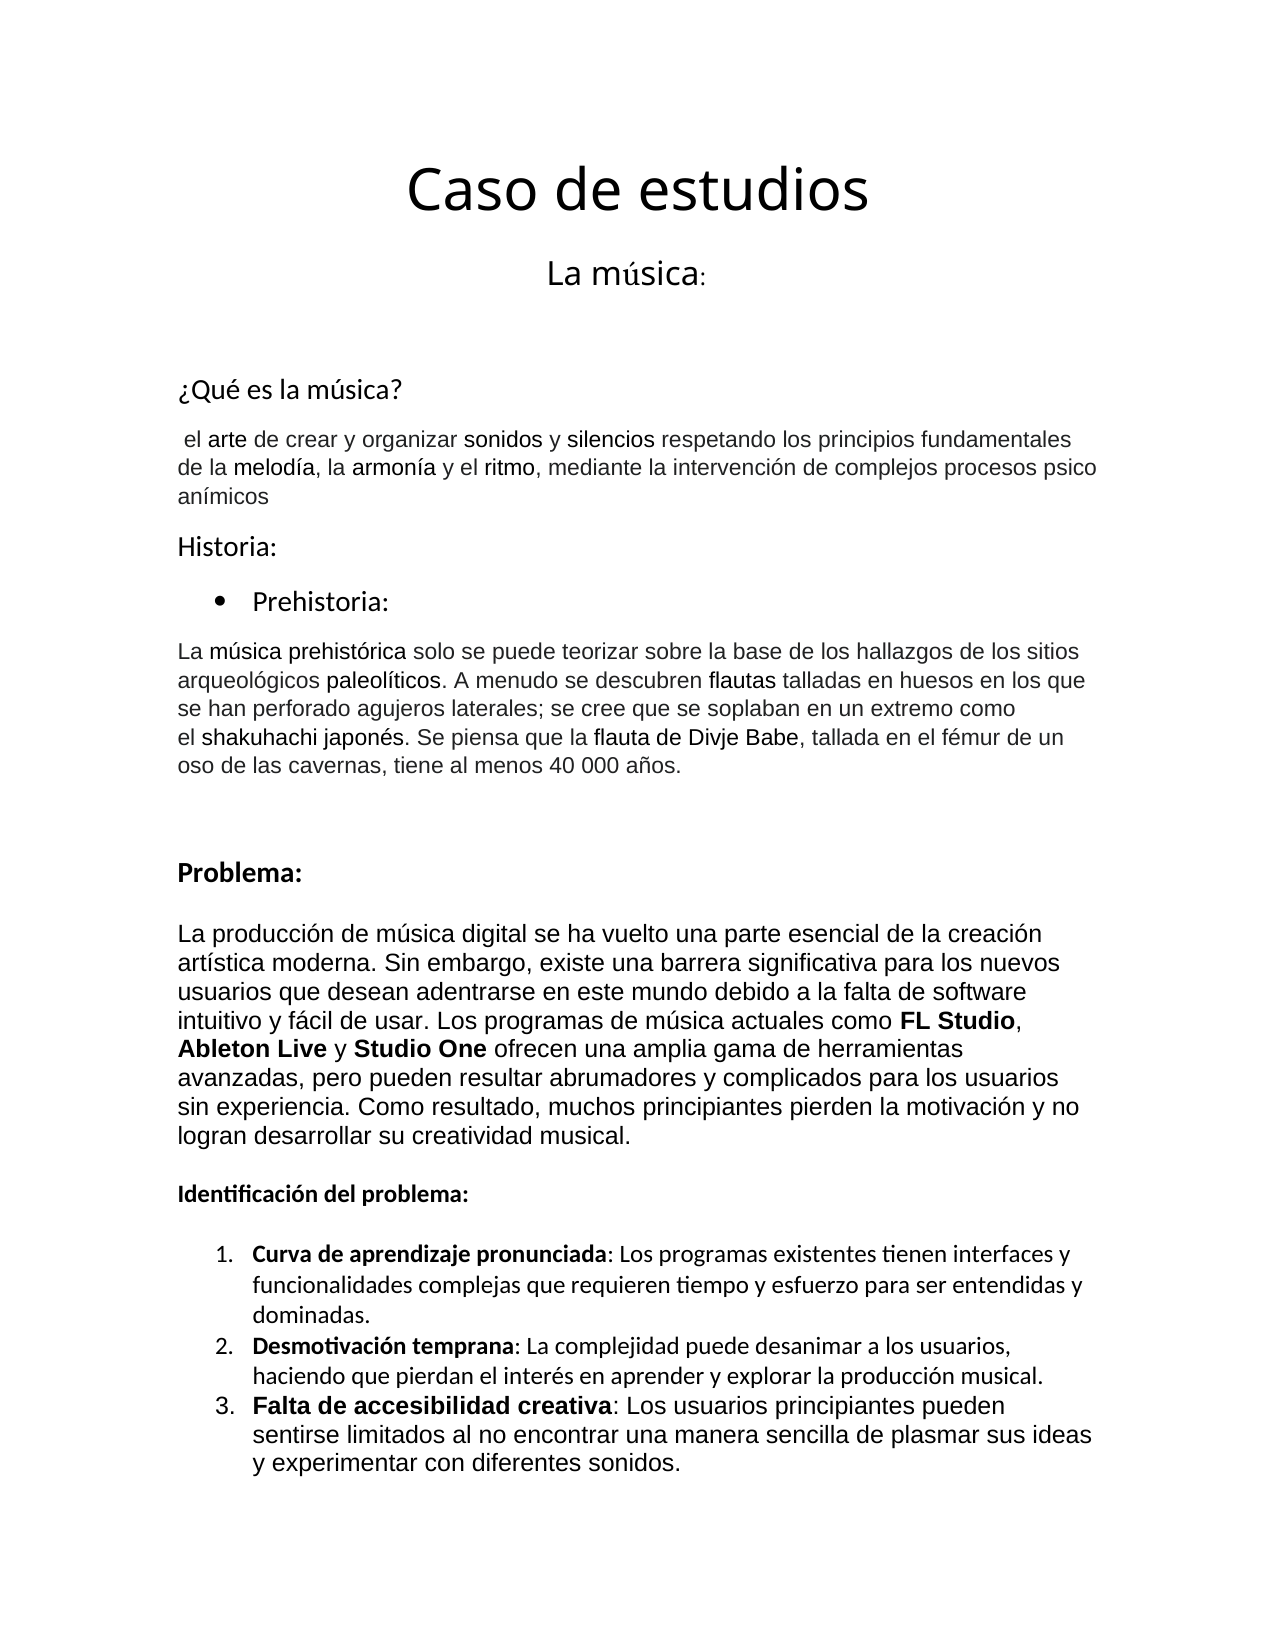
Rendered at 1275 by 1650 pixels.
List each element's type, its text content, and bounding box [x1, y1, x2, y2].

text ¿Qué es la música? [177, 371, 1098, 406]
text La música prehistórica solo se puede teorizar sobre la base de los hallazgos de los sitios arqueológicos paleolíticos. A menudo se descubren flautas talladas en huesos en los que se han perforado agujeros laterales; se cree que se soplaban en un extremo como el shakuhachi japonés. Se piensa que la flauta de Divje Babe, tallada en el fémur de un oso de las cavernas, tiene al menos 40 000 años. [177, 638, 1098, 778]
text Caso de estudios [177, 148, 1098, 227]
text La producción de música digital se ha vuelto una parte esencial de la creación artística moderna. Sin embargo, existe una barrera significativa para los nuevos usuarios que desean adentrarse en este mundo debido a la falta de software intuitivo y fácil de usar. Los programas de música actuales como FL Studio, Ableton Live y Studio One ofrecen una amplia gama de herramientas avanzadas, pero pueden resultar abrumadores y complicados para los usuarios sin experiencia. Como resultado, muchos principiantes pierden la motivación y no logran desarrollar su creatividad musical. [177, 919, 1098, 1149]
text el arte de crear y organizar sonidos y silencios respetando los principios fundamentales de la melodía, la armonía y el ritmo, mediante la intervención de complejos procesos psico anímicos [177, 426, 1098, 509]
text Identificación del problema: [177, 1178, 1098, 1209]
list Desmotivación temprana: La complejidad puede desanimar a los usuarios, haciendo que pierdan el interés en aprender y explorar la producción musical. [215, 1330, 1098, 1391]
list Prehistoria: [215, 583, 1098, 619]
text Problema: [177, 854, 1098, 890]
text Historia: [177, 528, 1098, 563]
text La música: [472, 250, 1098, 296]
list Curva de aprendizaje pronunciada: Los programas existentes tienen interfaces y funcionalidades complejas que requieren tiempo y esfuerzo para ser entendidas y dominadas. [215, 1238, 1098, 1330]
list Falta de accesibilidad creativa: Los usuarios principiantes pueden sentirse limitados al no encontrar una manera sencilla de plasmar sus ideas y experimentar con diferentes sonidos. [215, 1391, 1098, 1477]
